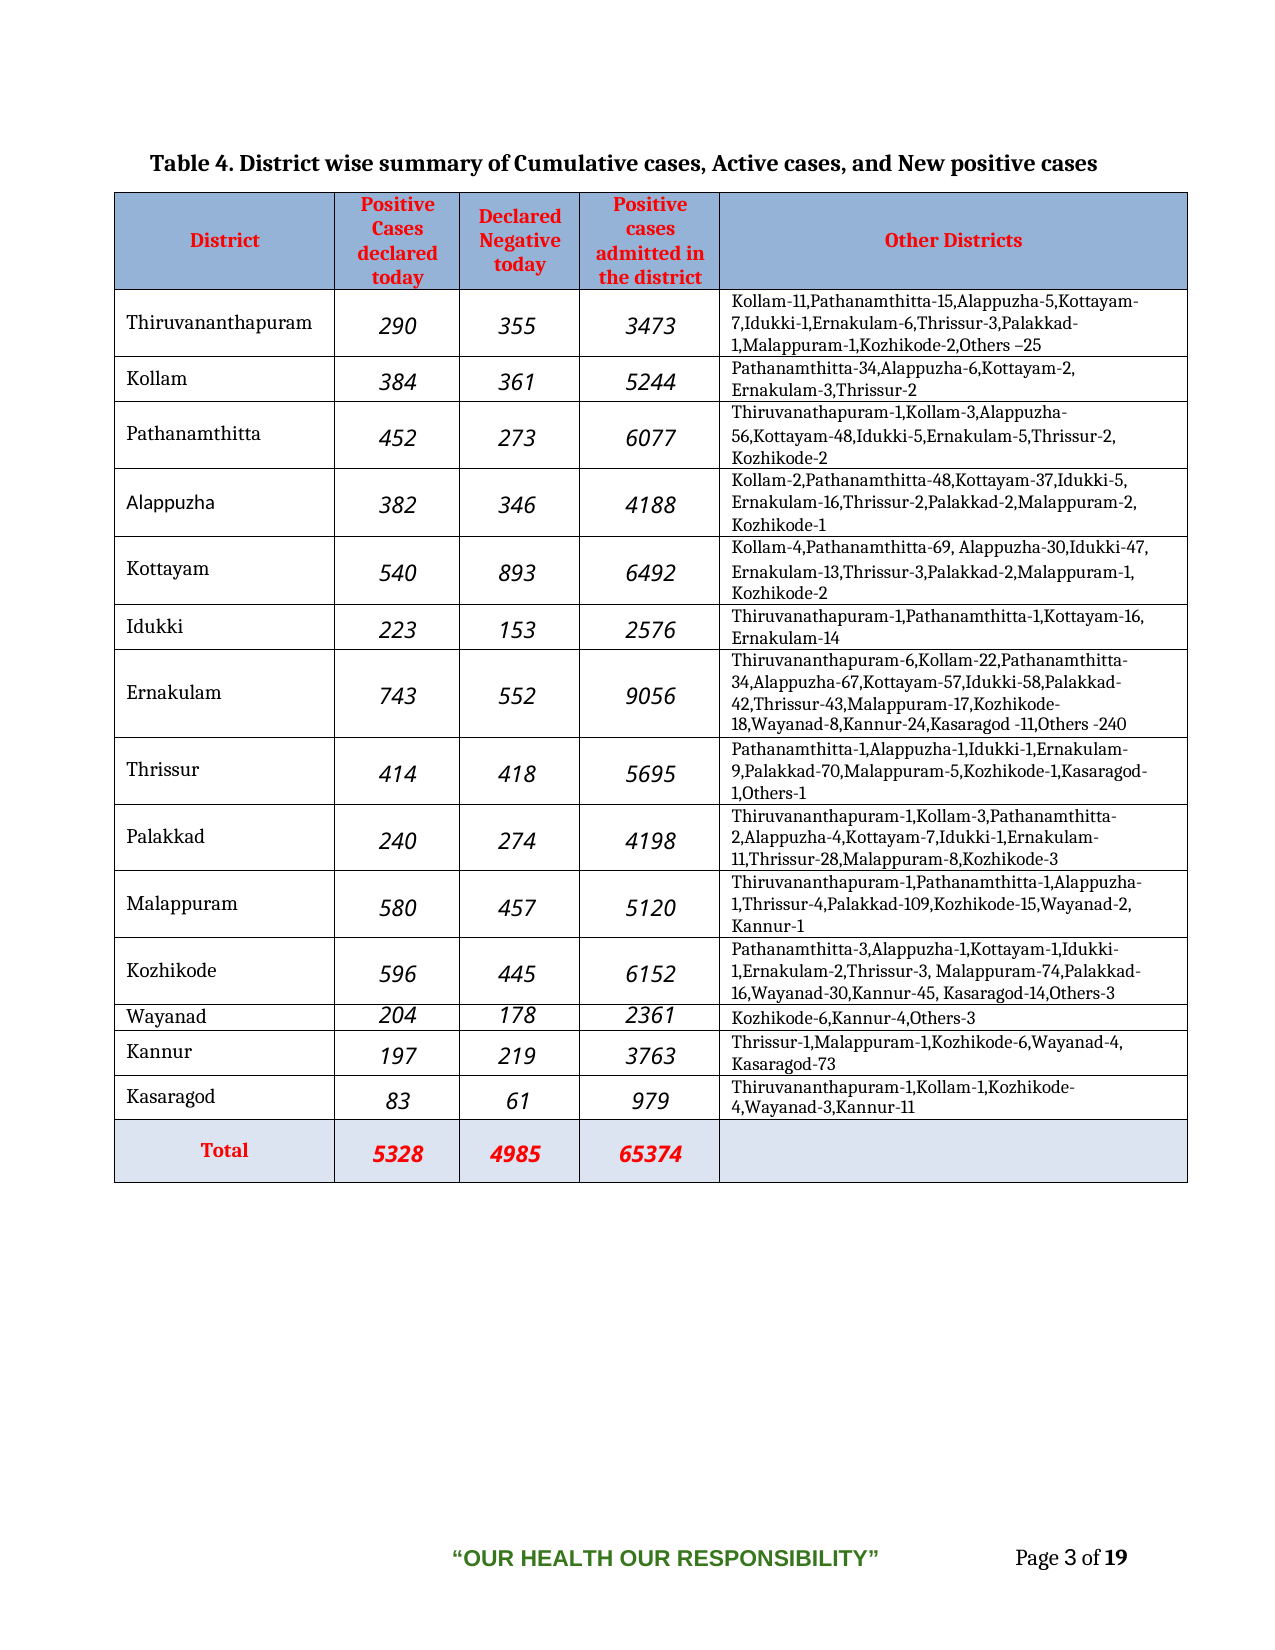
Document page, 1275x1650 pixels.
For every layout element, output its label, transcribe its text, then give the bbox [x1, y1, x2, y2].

table_cell 274 [460, 805, 579, 870]
table_cell Thiruvananthapuram-6,Kollam-22,Pathanamthitta- 34,Alappuzha-67,Kottayam-57,Idukki-58,Palakkad- 42,Thrissur-43,Malappuram-17,Kozhikode- 18,Wayanad-8,Kannur-24,Kasaragod -11,Others -240 [720, 650, 1187, 737]
table_cell 361 [460, 357, 579, 401]
table_cell Idukki [115, 605, 334, 649]
table_cell 596 [335, 938, 459, 1004]
table_cell 61 [460, 1076, 579, 1118]
table_cell 552 [460, 650, 579, 737]
table_cell Kannur [115, 1031, 334, 1075]
table_cell Thiruvananthapuram-1,Kollam-1,Kozhikode- 4,Wayanad-3,Kannur-11 [720, 1076, 1187, 1118]
table_cell Kozhikode-6,Kannur-4,Others-3 [720, 1005, 1187, 1029]
table_cell 457 [460, 871, 579, 937]
table_cell 153 [460, 605, 579, 649]
table_cell 178 [460, 1005, 579, 1029]
table_cell Pathanamthitta-3,Alappuzha-1,Kottayam-1,Idukki- 1,Ernakulam-2,Thrissur-3, Malappuram-74,Palakkad- 16,Wayanad-30,Kannur-45, Kasaragod-14,Others-3 [720, 938, 1187, 1004]
table_cell 5695 [580, 738, 719, 804]
table_cell 223 [335, 605, 459, 649]
table_cell [720, 1120, 1187, 1182]
table_cell Pathanamthitta [115, 402, 334, 468]
table_cell 6077 [580, 402, 719, 468]
table_cell Thiruvanathapuram-1,Pathanamthitta-1,Kottayam-16, Ernakulam-14 [720, 605, 1187, 649]
table_cell Pathanamthitta-1,Alappuzha-1,Idukki-1,Ernakulam- 9,Palakkad-70,Malappuram-5,Kozhikode-1,Kasaragod- 1,Others-1 [720, 738, 1187, 804]
table_cell Thiruvananthapuram-1,Kollam-3,Pathanamthitta- 2,Alappuzha-4,Kottayam-7,Idukki-1,Ernakulam- 11,Thrissur-28,Malappuram-8,Kozhikode-3 [720, 805, 1187, 870]
table_cell 5244 [580, 357, 719, 401]
table_cell Kollam-11,Pathanamthitta-15,Alappuzha-5,Kottayam- 7,Idukki-1,Ernakulam-6,Thrissur-3,Palakkad- 1,Malappuram-1,Kozhikode-2,Others –25 [720, 290, 1187, 356]
table_cell 219 [460, 1031, 579, 1075]
table_cell Kottayam [115, 537, 334, 604]
table_cell Thiruvananthapuram-1,Pathanamthitta-1,Alappuzha- 1,Thrissur-4,Palakkad-109,Kozhikode-15,Wayanad-2, Kannur-1 [720, 871, 1187, 937]
table_cell 2576 [580, 605, 719, 649]
table_cell Pathanamthitta-34,Alappuzha-6,Kottayam-2, Ernakulam-3,Thrissur-2 [720, 357, 1187, 401]
table_cell 414 [335, 738, 459, 804]
table_cell 580 [335, 871, 459, 937]
table_cell Thiruvananthapuram [115, 290, 334, 356]
table_cell 204 [335, 1005, 459, 1029]
table_cell 418 [460, 738, 579, 804]
table_cell 9056 [580, 650, 719, 737]
table_cell Thrissur-1,Malappuram-1,Kozhikode-6,Wayanad-4, Kasaragod-73 [720, 1031, 1187, 1075]
table_header Positive Cases declared today [335, 193, 459, 289]
table_cell Thrissur [115, 738, 334, 804]
table_cell 346 [460, 469, 579, 536]
table_cell 6492 [580, 537, 719, 604]
table_cell 240 [335, 805, 459, 870]
table_cell 4188 [580, 469, 719, 536]
table_cell 452 [335, 402, 459, 468]
table_header Other Districts [720, 193, 1187, 289]
table_cell 743 [335, 650, 459, 737]
table_cell Kozhikode [115, 938, 334, 1004]
table_cell Alappuzha [115, 469, 334, 536]
table_cell 273 [460, 402, 579, 468]
table_cell Wayanad [115, 1005, 334, 1029]
table_cell 382 [335, 469, 459, 536]
table_cell Total [115, 1120, 334, 1182]
table_cell Kollam-2,Pathanamthitta-48,Kottayam-37,Idukki-5, Ernakulam-16,Thrissur-2,Palakkad-2,Malappuram-2, Kozhikode-1 [720, 469, 1187, 536]
table_cell 6152 [580, 938, 719, 1004]
table_cell Palakkad [115, 805, 334, 870]
table_cell 4985 [460, 1120, 579, 1182]
table_header District [115, 193, 334, 289]
table_cell Kollam [115, 357, 334, 401]
table_cell 5120 [580, 871, 719, 937]
table_cell 3763 [580, 1031, 719, 1075]
table_cell Malappuram [115, 871, 334, 937]
table_cell 384 [335, 357, 459, 401]
table_cell 445 [460, 938, 579, 1004]
table_cell Thiruvanathapuram-1,Kollam-3,Alappuzha- 56,Kottayam-48,Idukki-5,Ernakulam-5,Thrissur-2, Kozhikode-2 [720, 402, 1187, 468]
table_header Declared Negative today [460, 193, 579, 289]
table_cell 979 [580, 1076, 719, 1118]
table_cell 197 [335, 1031, 459, 1075]
table_cell 290 [335, 290, 459, 356]
text Table 4. District wise summary of Cumulative cases, Active cases, and New positive cases [150, 150, 1252, 178]
table_cell 540 [335, 537, 459, 604]
table_cell 355 [460, 290, 579, 356]
table_cell 65374 [580, 1120, 719, 1182]
table_header Positive cases admitted in the district [580, 193, 719, 289]
table_cell 2361 [580, 1005, 719, 1029]
table_cell 3473 [580, 290, 719, 356]
table_cell 5328 [335, 1120, 459, 1182]
table_cell 893 [460, 537, 579, 604]
table_cell 4198 [580, 805, 719, 870]
table_cell 83 [335, 1076, 459, 1118]
table_cell Ernakulam [115, 650, 334, 737]
table_cell Kasaragod [115, 1076, 334, 1118]
table_cell Kollam-4,Pathanamthitta-69, Alappuzha-30,Idukki-47, Ernakulam-13,Thrissur-3,Palakkad-2,Malappuram-1, Kozhikode-2 [720, 537, 1187, 604]
